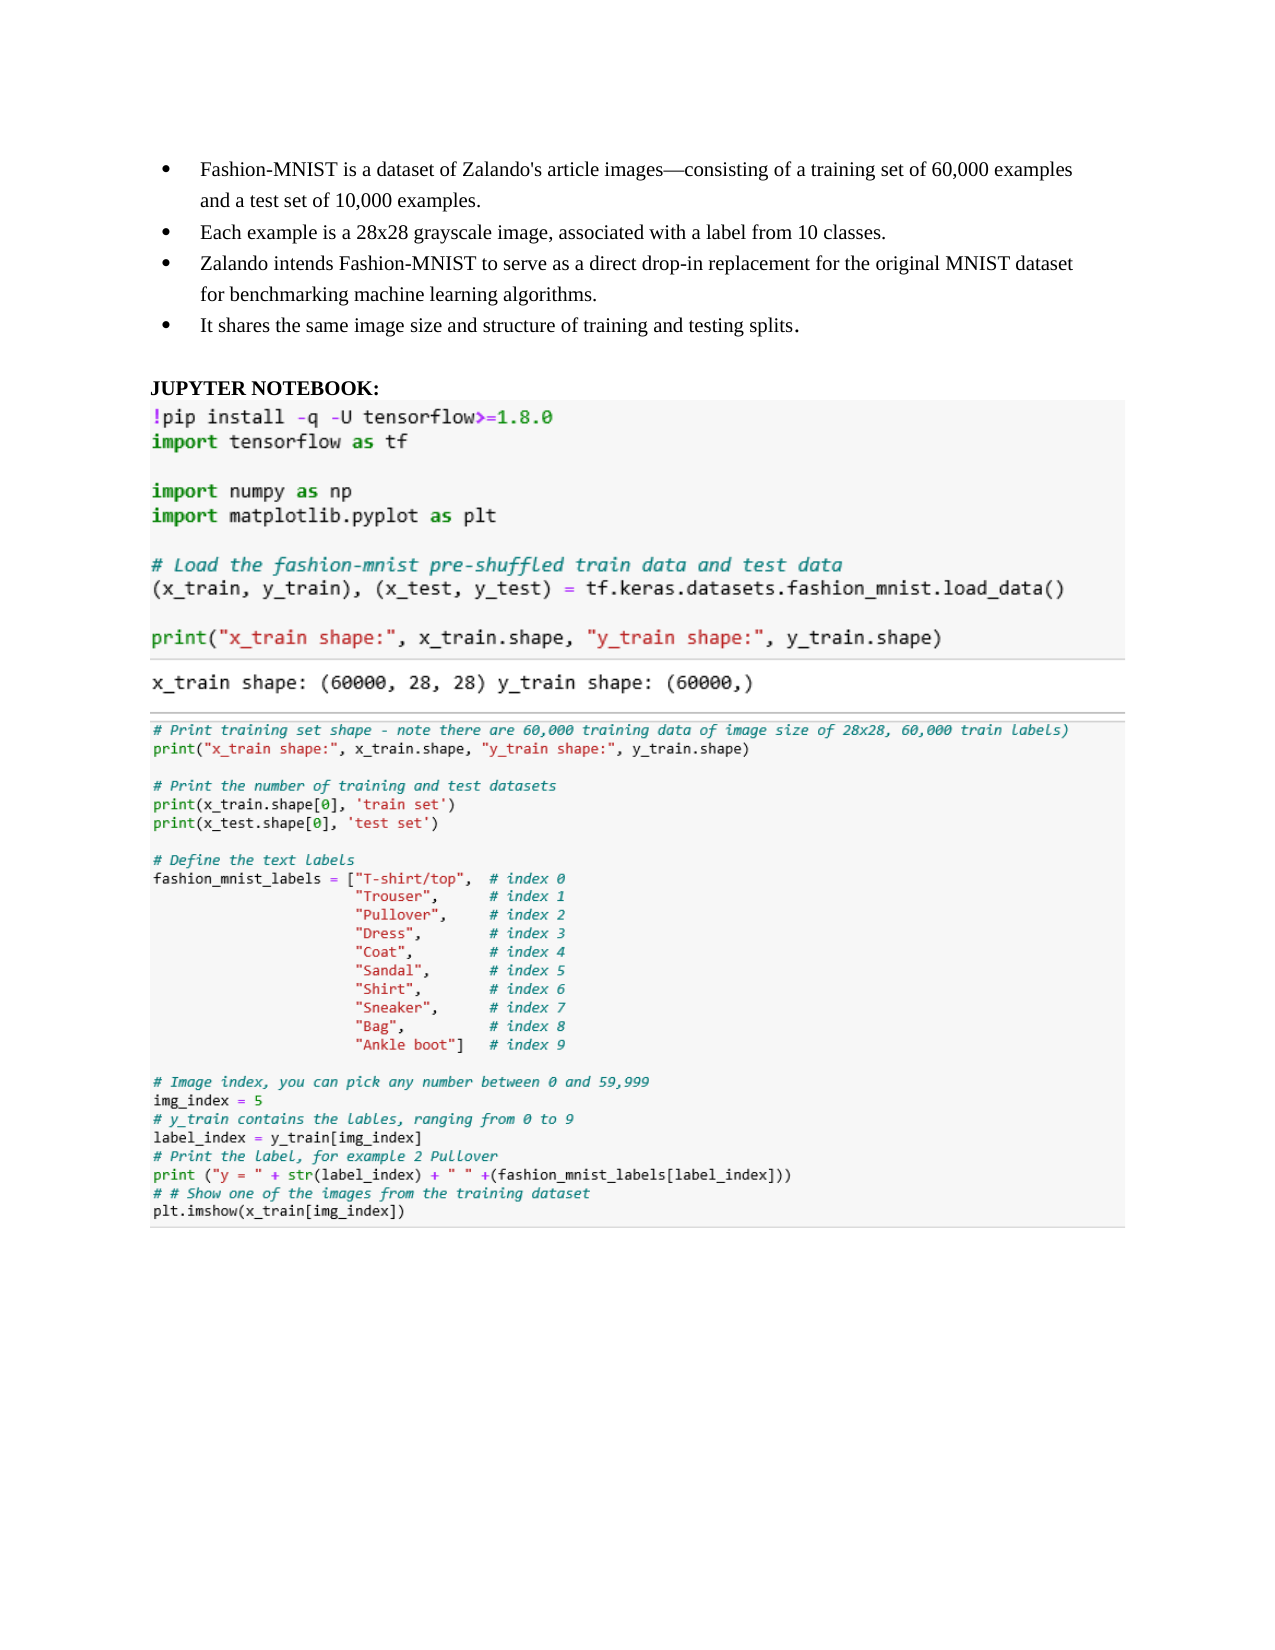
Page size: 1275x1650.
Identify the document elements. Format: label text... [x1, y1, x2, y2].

list Zalando intends Fashion-MNIST to serve as a direct drop-in replacement for the original MNIST dataset for benchmarking machine learning algorithms. [162, 244, 1075, 306]
list Each example is a 28x28 grayscale image, associated with a label from 10 classes. [162, 212, 1075, 244]
text JUPYTER NOTEBOOK: [150, 369, 1075, 400]
list It shares the same image size and structure of training and testing splits. [162, 306, 1075, 337]
list Fashion-MNIST is a dataset of Zalando's article images—consisting of a training set of 60,000 examples and a test set of 10,000 examples. [162, 150, 1075, 212]
picture [150, 400, 1125, 1230]
